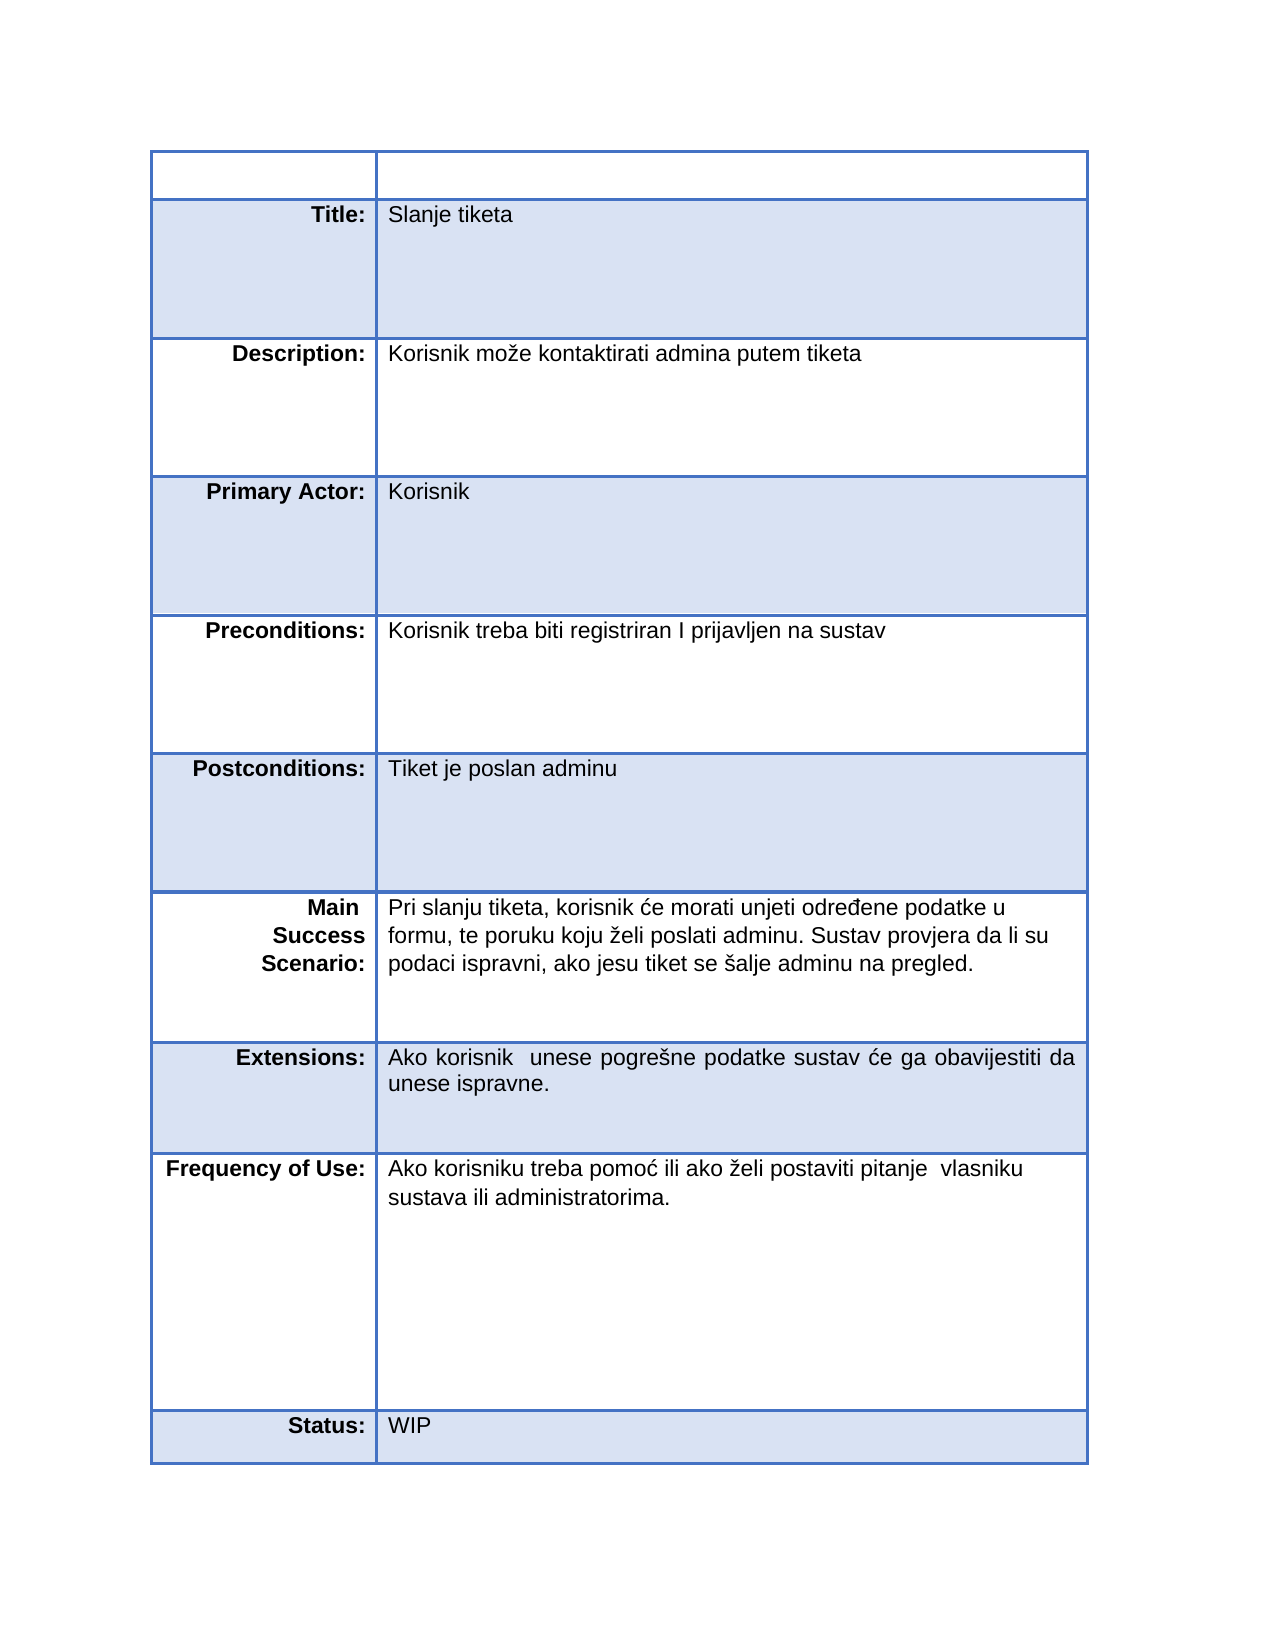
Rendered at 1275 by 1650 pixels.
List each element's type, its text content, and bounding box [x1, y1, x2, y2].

table_cell Status: [153, 1412, 375, 1462]
table_cell Pri slanju tiketa, korisnik će morati unjeti određene podatke u formu, te poruku koju želi poslati adminu. Sustav provjera da li su podaci ispravni, ako jesu tiket se šalje adminu na pregled. [378, 894, 1086, 1041]
table_cell Tiket je poslan adminu [378, 755, 1086, 890]
table_cell WIP [378, 1412, 1086, 1462]
table_cell Description: [153, 340, 375, 475]
table_cell Title: [153, 201, 375, 337]
table_cell Korisnik [378, 478, 1086, 613]
table_cell Korisnik treba biti registriran I prijavljen na sustav [378, 617, 1086, 752]
table_header ID: [153, 153, 375, 198]
table_cell Preconditions: [153, 617, 375, 752]
table_cell Primary Actor: [153, 478, 375, 613]
table_header 7 [378, 153, 1086, 198]
table_cell Slanje tiketa [378, 201, 1086, 337]
table_cell Korisnik može kontaktirati admina putem tiketa [378, 340, 1086, 475]
table_cell Ako korisniku treba pomoć ili ako želi postaviti pitanje vlasniku sustava ili administratorima. [378, 1155, 1086, 1409]
table_cell Postconditions: [153, 755, 375, 890]
table_cell Main Success Scenario: [153, 894, 375, 1041]
table_cell Ako korisnik unese pogrešne podatke sustav će ga obavijestiti da unese ispravne. [378, 1044, 1086, 1152]
table_cell Extensions: [153, 1044, 375, 1152]
table_cell Frequency of Use: [153, 1155, 375, 1409]
